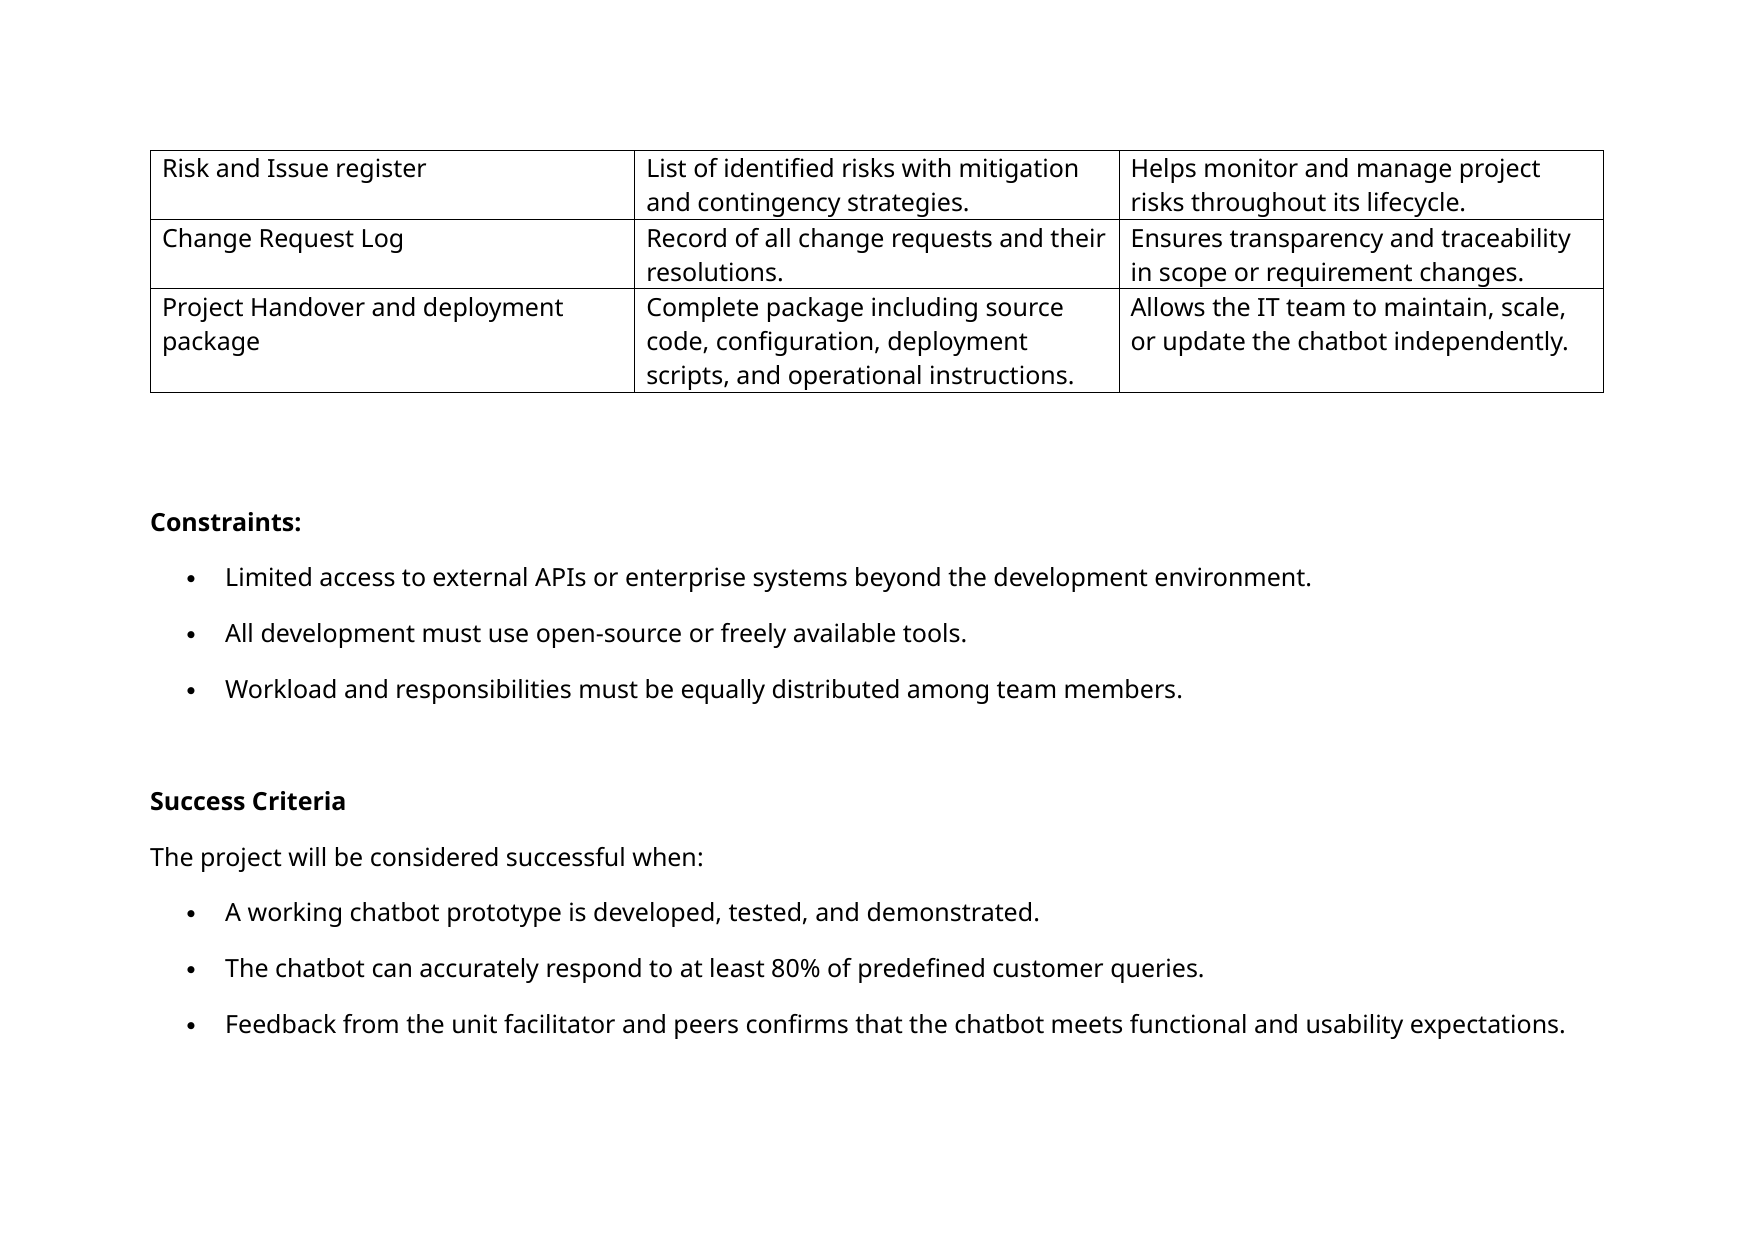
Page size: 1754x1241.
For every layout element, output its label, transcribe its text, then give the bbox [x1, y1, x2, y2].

table_cell List of identified risks with mitigation and contingency strategies. [635, 151, 1119, 219]
table_cell Helps monitor and manage project risks throughout its lifecycle. [1120, 151, 1603, 219]
table_cell Complete package including source code, configuration, deployment scripts, and operational instructions. [635, 289, 1119, 392]
text Success Criteria [150, 783, 1604, 817]
table_cell Project Handover and deployment package [151, 289, 634, 392]
table_cell Record of all change requests and their resolutions. [635, 220, 1119, 288]
list A working chatbot prototype is developed, tested, and demonstrated. [187, 895, 1604, 929]
list All development must use open-source or freely available tools. [187, 616, 1604, 650]
list Limited access to external APIs or enterprise systems beyond the development environment. [187, 560, 1604, 594]
text Constraints: [150, 504, 1604, 538]
list Workload and responsibilities must be equally distributed among team members. [187, 672, 1604, 706]
list The chatbot can accurately respond to at least 80% of predefined customer queries. [187, 951, 1604, 985]
table_cell Change Request Log [151, 220, 634, 288]
text The project will be considered successful when: [150, 839, 1604, 873]
table_cell Ensures transparency and traceability in scope or requirement changes. [1120, 220, 1603, 288]
table_cell Allows the IT team to maintain, scale, or update the chatbot independently. [1120, 289, 1603, 392]
table_cell Risk and Issue register [151, 151, 634, 219]
list Feedback from the unit facilitator and peers confirms that the chatbot meets functional and usability expectations. [187, 1007, 1604, 1041]
